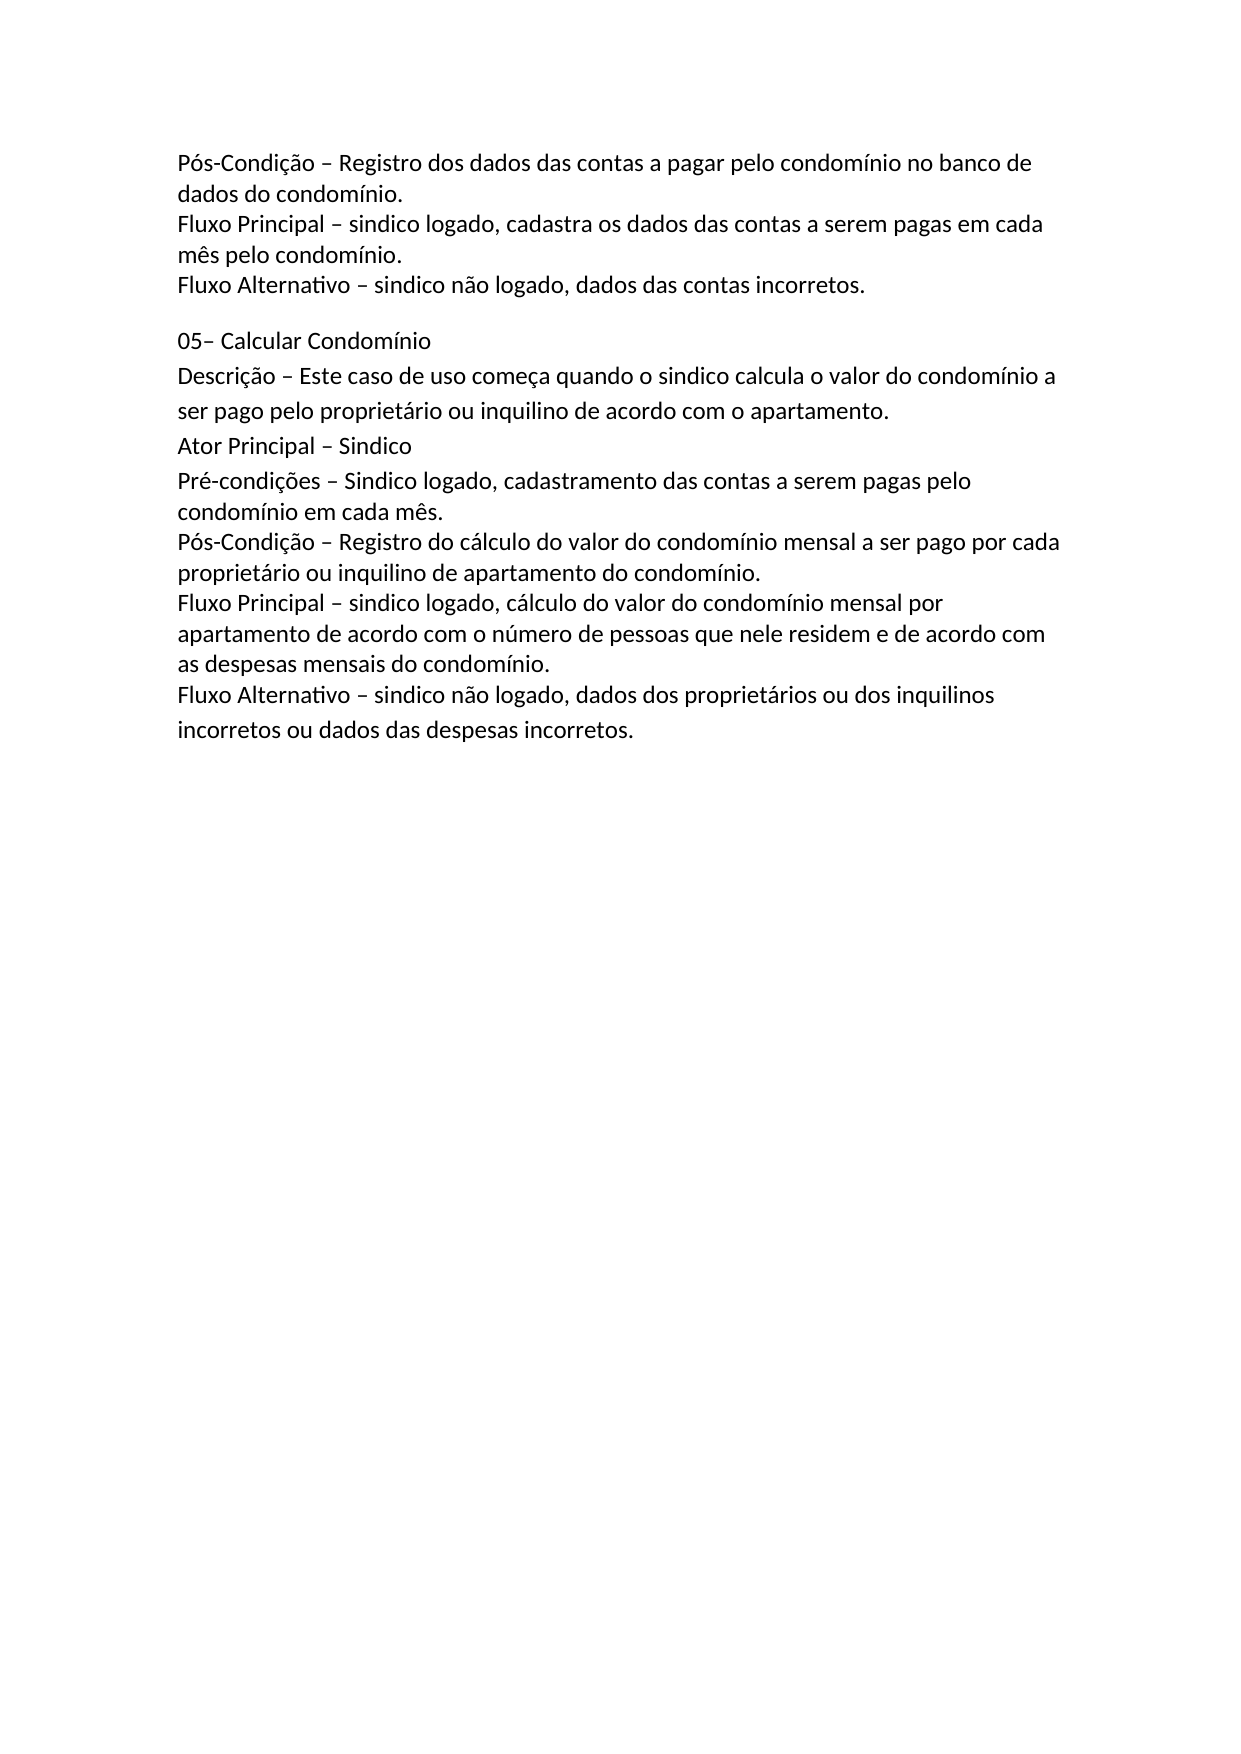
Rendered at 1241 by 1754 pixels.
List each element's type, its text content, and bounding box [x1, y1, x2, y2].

text Pós-Condição – Registro do cálculo do valor do condomínio mensal a ser pago por cada proprietário ou inquilino de apartamento do condomínio. [177, 527, 1063, 588]
text Pré-condições – Sindico logado, cadastramento das contas a serem pagas pelo condomínio em cada mês. [177, 466, 1063, 527]
text Fluxo Alternativo – sindico não logado, dados das contas incorretos. [177, 270, 1063, 300]
text Fluxo Principal – sindico logado, cálculo do valor do condomínio mensal por apartamento de acordo com o número de pessoas que nele residem e de acordo com as despesas mensais do condomínio. [177, 588, 1063, 679]
text Fluxo Principal – sindico logado, cadastra os dados das contas a serem pagas em cada mês pelo condomínio. [177, 209, 1063, 270]
text 05– Calcular Condomínio [177, 326, 1063, 356]
text Ator Principal – Sindico [177, 431, 1063, 461]
text Descrição – Este caso de uso começa quando o sindico calcula o valor do condomínio a ser pago pelo proprietário ou inquilino de acordo com o apartamento. [177, 361, 1063, 426]
text Fluxo Alternativo – sindico não logado, dados dos proprietários ou dos inquilinos incorretos ou dados das despesas incorretos. [177, 679, 1063, 745]
text Pós-Condição – Registro dos dados das contas a pagar pelo condomínio no banco de dados do condomínio. [177, 148, 1063, 209]
